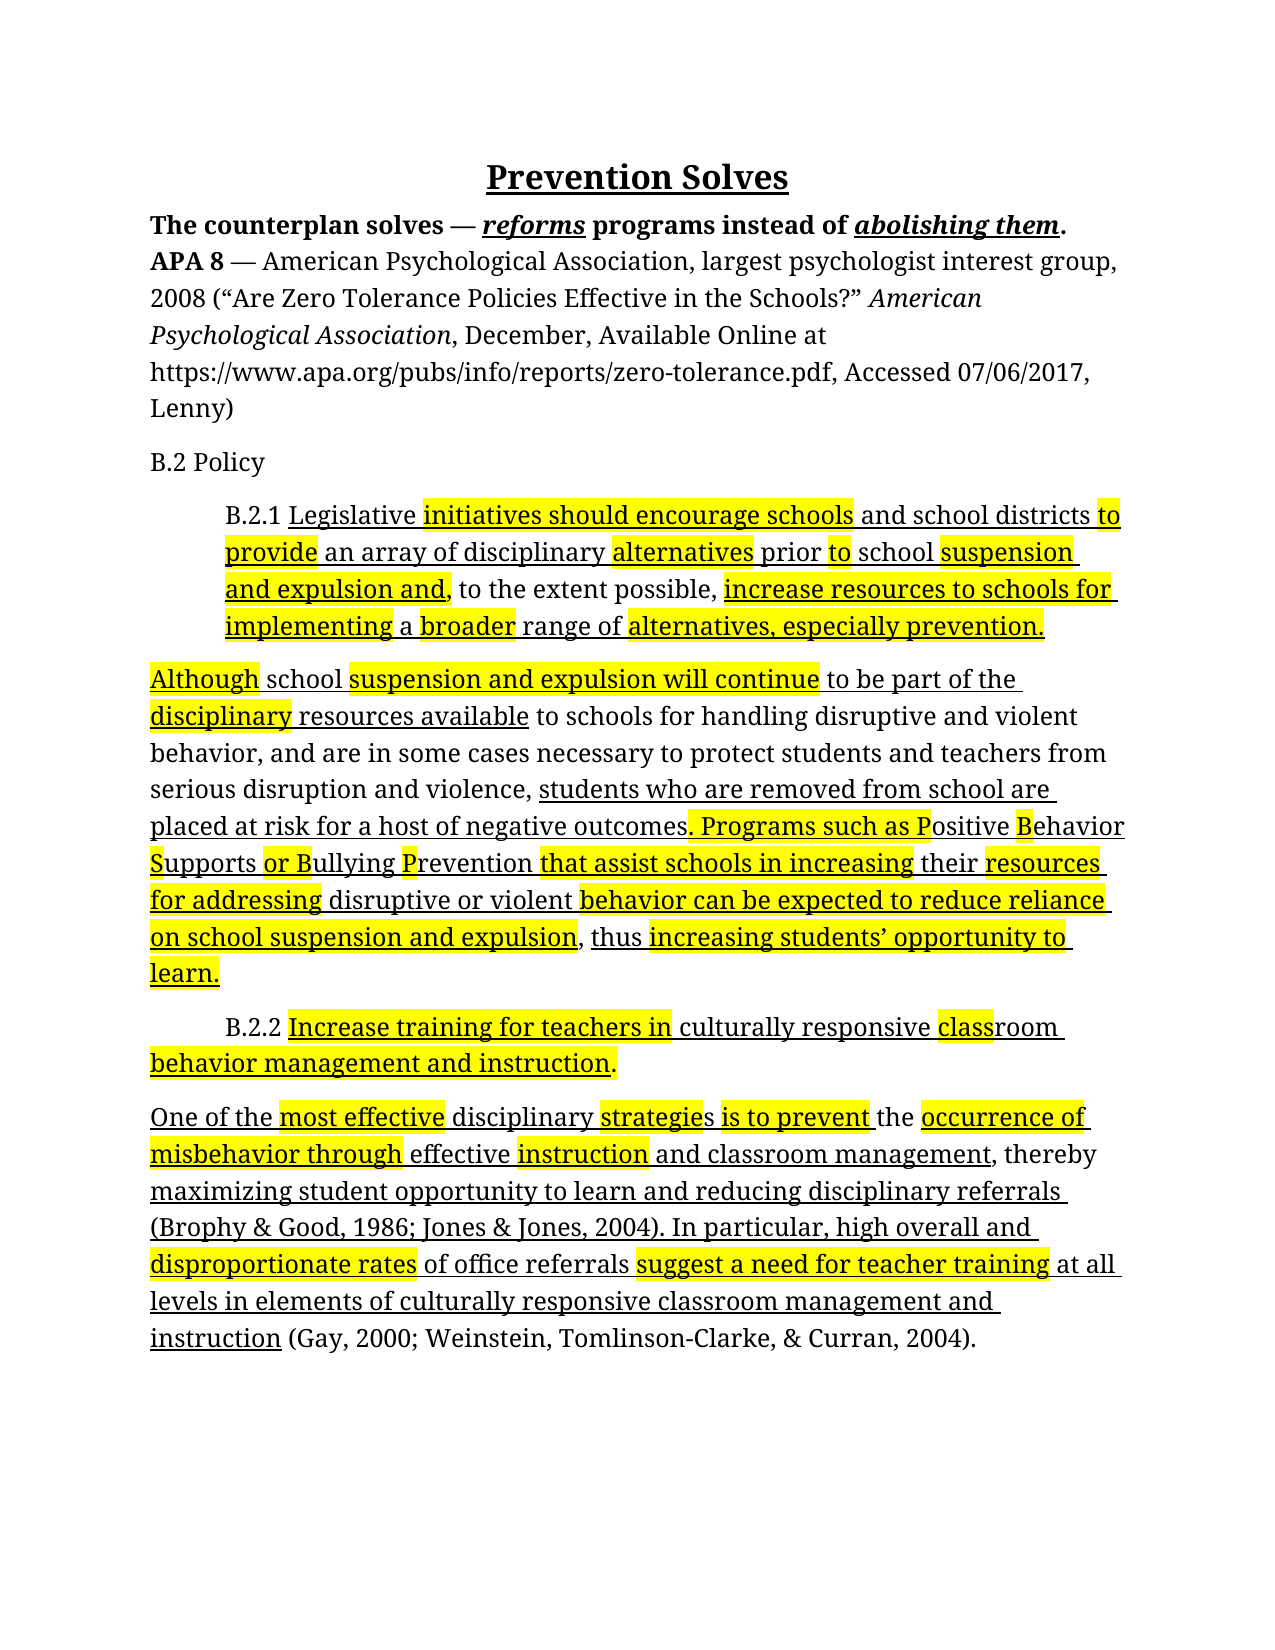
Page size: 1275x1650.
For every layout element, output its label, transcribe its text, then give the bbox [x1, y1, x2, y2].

text One of the most effective disciplinary strategies is to prevent the occurrence of misbehavior through effective instruction and classroom management, thereby maximizing student opportunity to learn and reducing disciplinary referrals (Brophy & Good, 1986; Jones & Jones, 2004). In particular, high overall and disproportionate rates of office referrals suggest a need for teacher training at all levels in elements of culturally responsive classroom management and instruction (Gay, 2000; Weinstein, Tomlinson-Clarke, & Curran, 2004). [150, 1099, 1125, 1354]
text APA 8 — American Psychological Association, largest psychologist interest group, 2008 (“Are Zero Tolerance Policies Effective in the Schools?” American Psychological Association, December, Available Online at https://www.apa.org/pubs/info/reports/zero-tolerance.pdf, Accessed 07/06/2017, Lenny) [150, 244, 1125, 425]
subtitle The counterplan solves — reforms programs instead of abolishing them. [150, 207, 1125, 241]
text B.2.1 Legislative initiatives should encourage schools and school districts to provide an array of disciplinary alternatives prior to school suspension and expulsion and, to the extent possible, increase resources to schools for implementing a broader range of alternatives, especially prevention. [225, 498, 1125, 642]
text Although school suspension and expulsion will continue to be part of the disciplinary resources available to schools for handling disruptive and violent behavior, and are in some cases necessary to protect students and teachers from serious disruption and violence, students who are removed from school are placed at risk for a host of negative outcomes. Programs such as Positive Behavior Supports or Bullying Prevention that assist schools in increasing their resources for addressing disruptive or violent behavior can be expected to reduce reliance on school suspension and expulsion, thus increasing students’ opportunity to learn. [150, 839, 1125, 990]
text B.2 Policy [150, 444, 1125, 479]
text Although school suspension and expulsion will continue to be part of the disciplinary resources available to schools for handling disruptive and violent behavior, and are in some cases necessary to protect students and teachers from serious disruption and violence, students who are removed from school are placed at risk for a host of negative outcomes. Programs such as Positive Behavior Supports or Bullying Prevention that assist schools in increasing their resources for addressing disruptive or violent behavior can be expected to reduce reliance on school suspension and expulsion, thus increasing students’ opportunity to learn. [150, 662, 1125, 838]
text B.2.2 Increase training for teachers in culturally responsive classroom behavior management and instruction. [150, 1009, 1125, 1080]
subtitle Prevention Solves [150, 154, 1125, 199]
